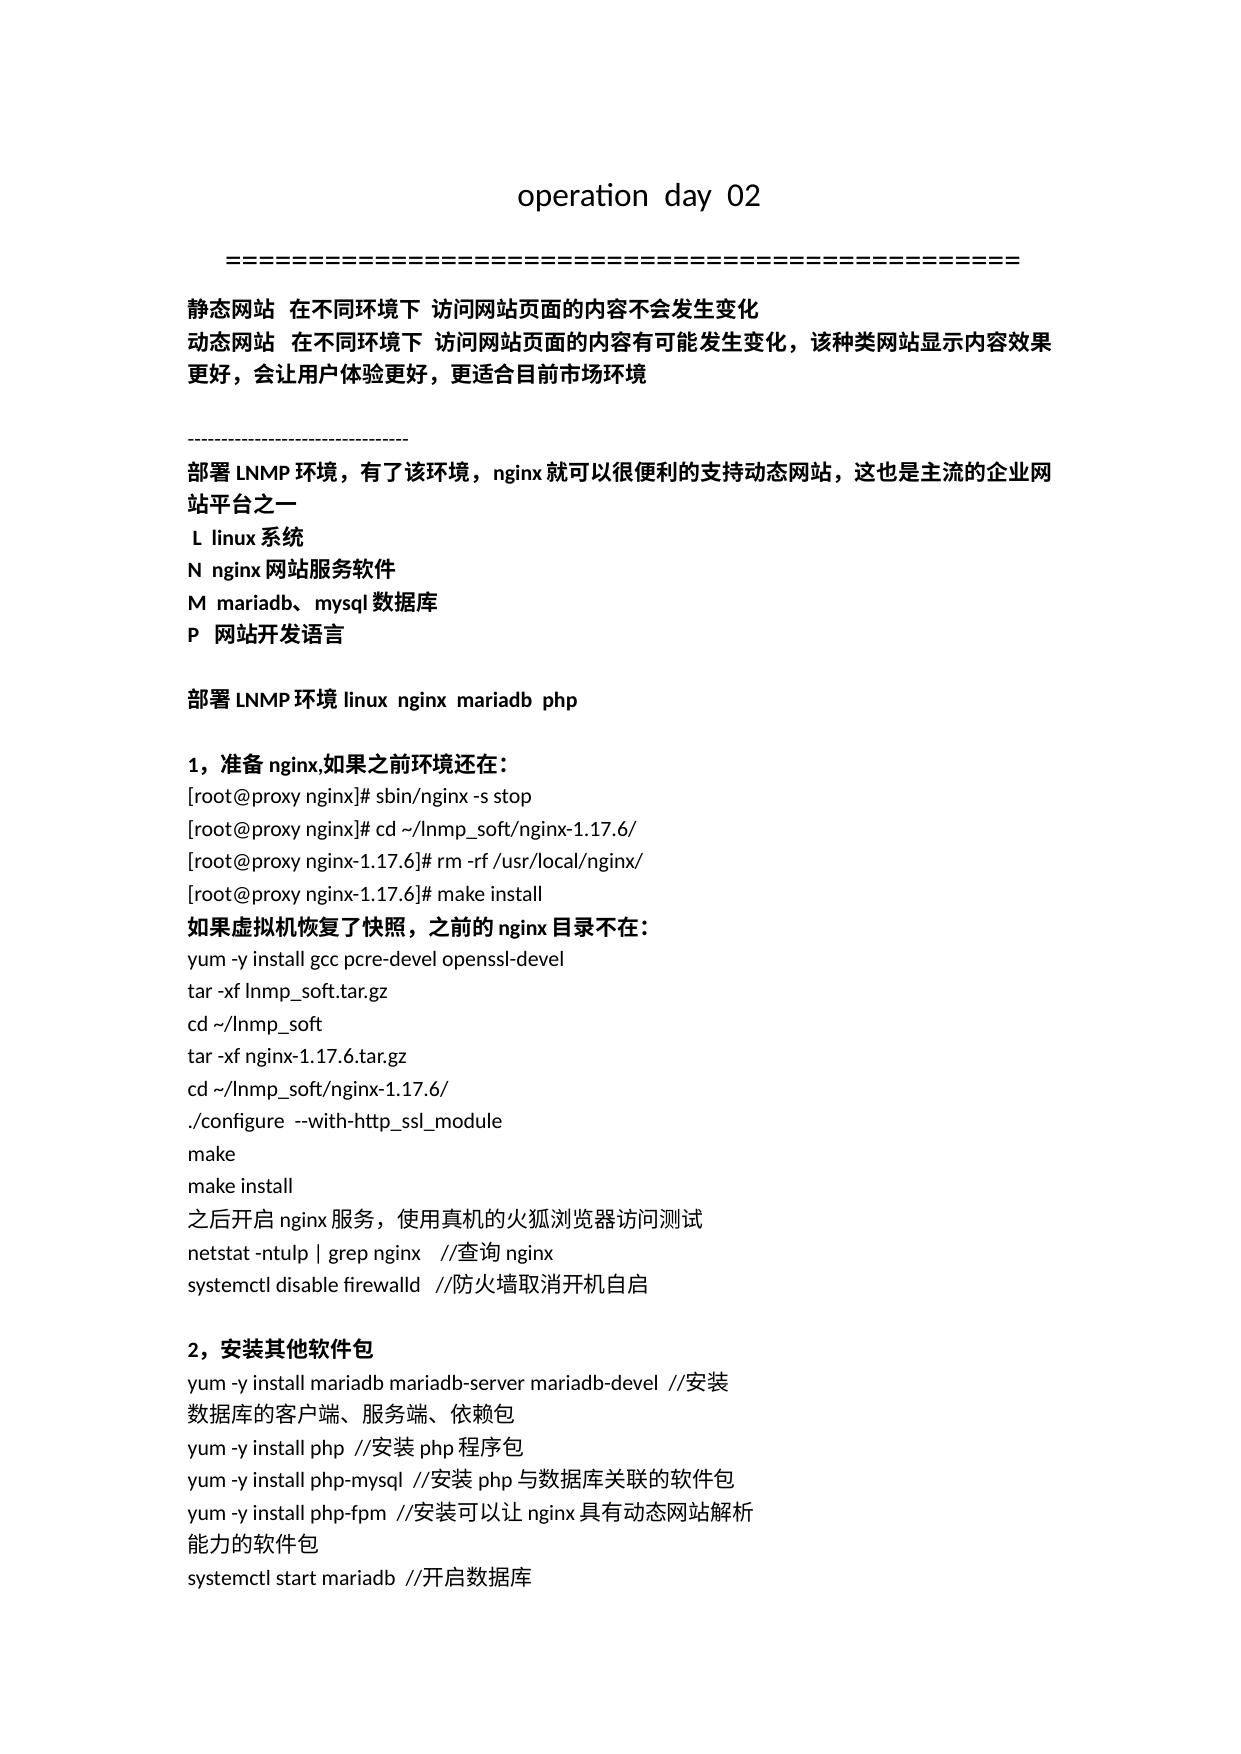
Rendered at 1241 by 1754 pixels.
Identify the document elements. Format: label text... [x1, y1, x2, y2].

text P 网站开发语言 [187, 617, 1053, 649]
text yum -y install mariadb mariadb-server mariadb-devel //安装 [187, 1364, 1053, 1397]
text 能力的软件包 [187, 1527, 1053, 1559]
text N nginx网站服务软件 [187, 552, 1053, 584]
text systemctl start mariadb //开启数据库 [187, 1559, 1053, 1592]
text cd ~/lnmp_soft [187, 1007, 1053, 1039]
text M mariadb、mysql数据库 [187, 584, 1053, 617]
text tar -xf lnmp_soft.tar.gz [187, 974, 1053, 1007]
text --------------------------------- [187, 422, 1053, 454]
text 静态网站 在不同环境下 访问网站页面的内容不会发生变化 [187, 292, 1053, 324]
text yum -y install php-mysql //安装php与数据库关联的软件包 [187, 1462, 1053, 1494]
text ./configure --with-http_ssl_module [187, 1104, 1053, 1137]
text 1，准备nginx,如果之前环境还在： [187, 747, 1053, 779]
text make install [187, 1169, 1053, 1202]
text ================================================ [225, 227, 1053, 292]
text L linux系统 [187, 519, 1053, 552]
text cd ~/lnmp_soft/nginx-1.17.6/ [187, 1072, 1053, 1104]
text yum -y install gcc pcre-devel openssl-devel [187, 942, 1053, 974]
text systemctl disable firewalld //防火墙取消开机自启 [187, 1267, 1053, 1299]
text yum -y install php //安装php程序包 [187, 1429, 1053, 1462]
text 部署LNMP环境 linux nginx mariadb php [187, 682, 1053, 714]
text 数据库的客户端、服务端、依赖包 [187, 1397, 1053, 1429]
text tar -xf nginx-1.17.6.tar.gz [187, 1039, 1053, 1072]
text [root@proxy nginx-1.17.6]# rm -rf /usr/local/nginx/ [187, 844, 1053, 877]
text 部署LNMP环境，有了该环境，nginx就可以很便利的支持动态网站，这也是主流的企业网站平台之一 [187, 454, 1053, 519]
text [root@proxy nginx]# cd ~/lnmp_soft/nginx-1.17.6/ [187, 812, 1053, 844]
text 2，安装其他软件包 [187, 1332, 1053, 1364]
text yum -y install php-fpm //安装可以让nginx具有动态网站解析 [187, 1494, 1053, 1527]
text netstat -ntulp | grep nginx //查询nginx [187, 1234, 1053, 1267]
text 动态网站 在不同环境下 访问网站页面的内容有可能发生变化，该种类网站显示内容效果更好，会让用户体验更好，更适合目前市场环境 [187, 324, 1053, 389]
text 如果虚拟机恢复了快照，之前的nginx目录不在： [187, 909, 1053, 942]
text [root@proxy nginx]# sbin/nginx -s stop [187, 779, 1053, 812]
text [root@proxy nginx-1.17.6]# make install [187, 877, 1053, 909]
text operation day 02 [225, 162, 1053, 227]
text 之后开启nginx服务，使用真机的火狐浏览器访问测试 [187, 1202, 1053, 1234]
text make [187, 1137, 1053, 1169]
